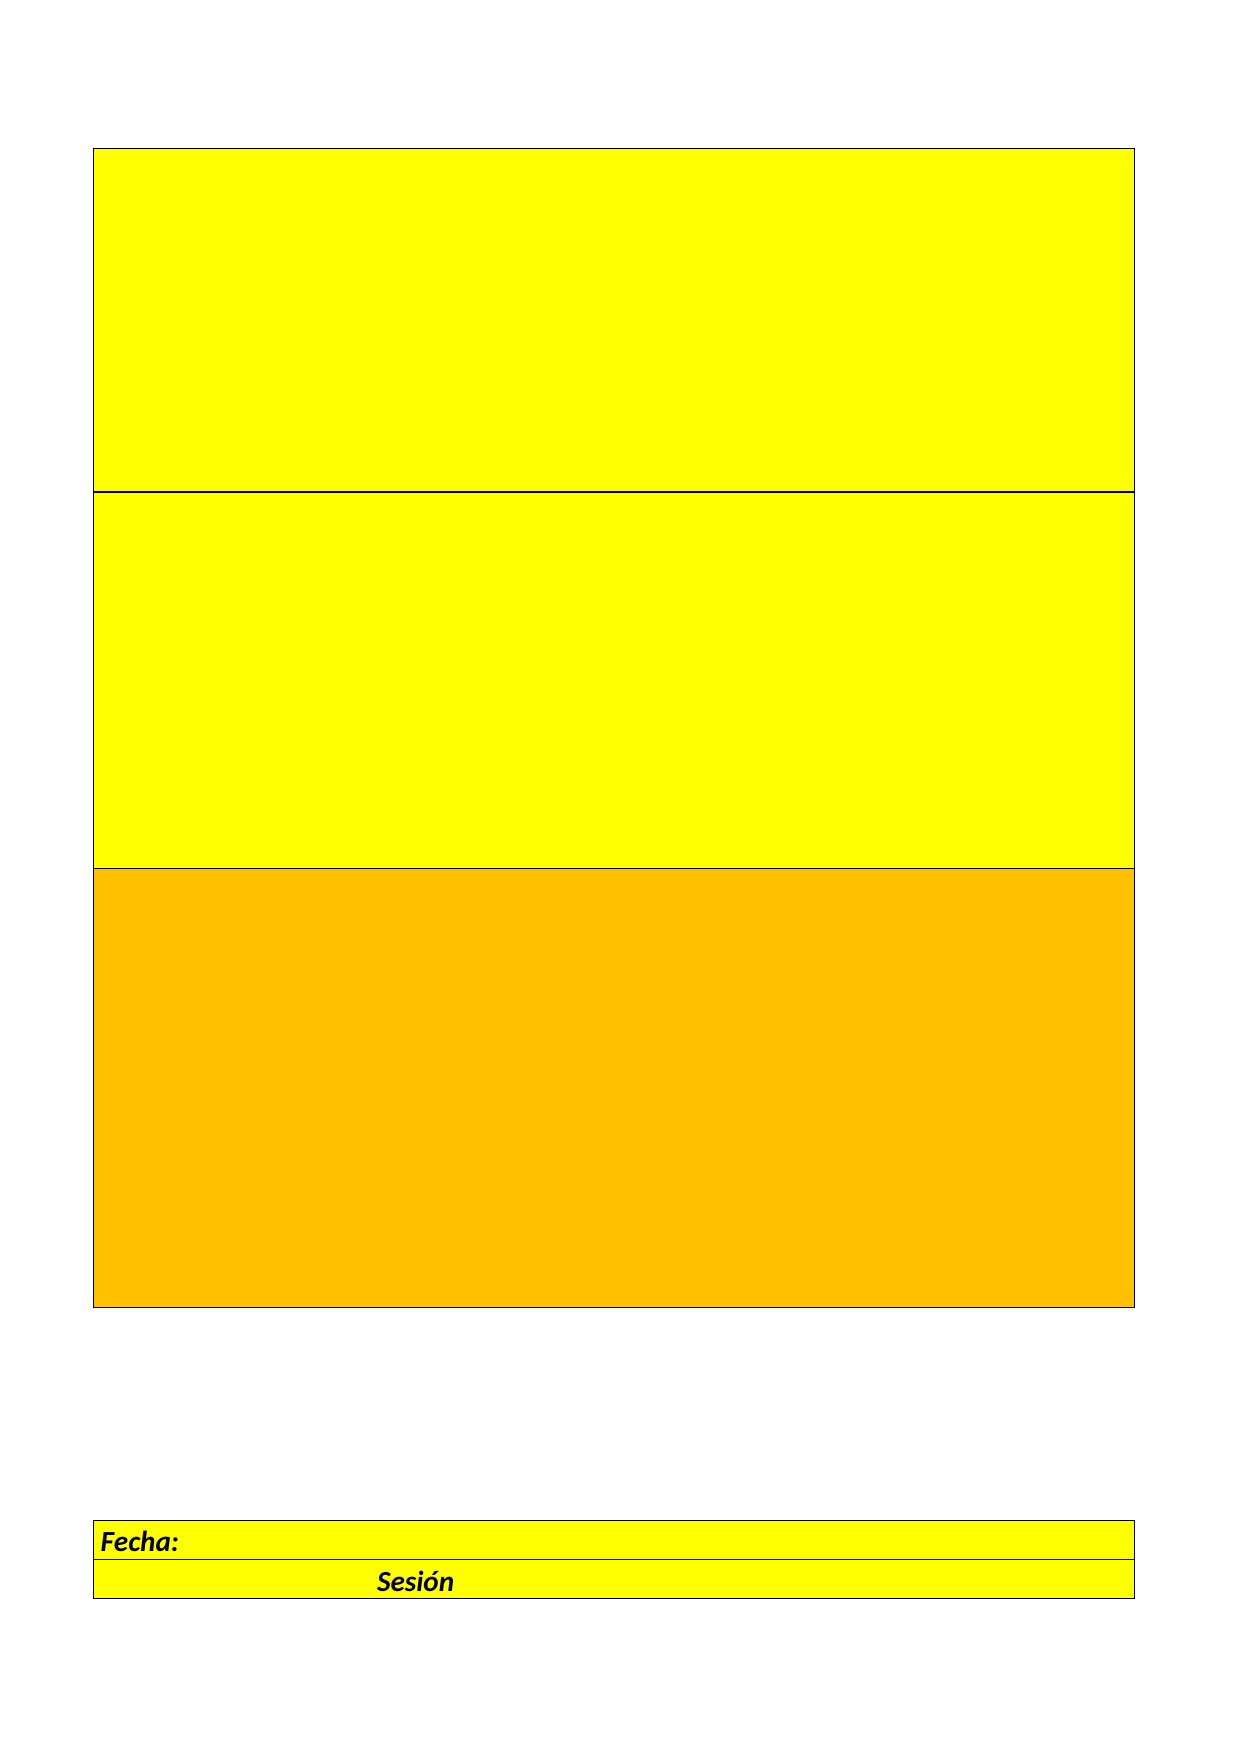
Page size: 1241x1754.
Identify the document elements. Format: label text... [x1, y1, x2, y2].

table_cell Sesión [94, 1560, 1134, 1598]
table_cell [94, 149, 1134, 491]
table_header Fecha: [94, 1521, 1134, 1559]
table_cell [94, 493, 1134, 868]
table_cell [94, 869, 1134, 1307]
